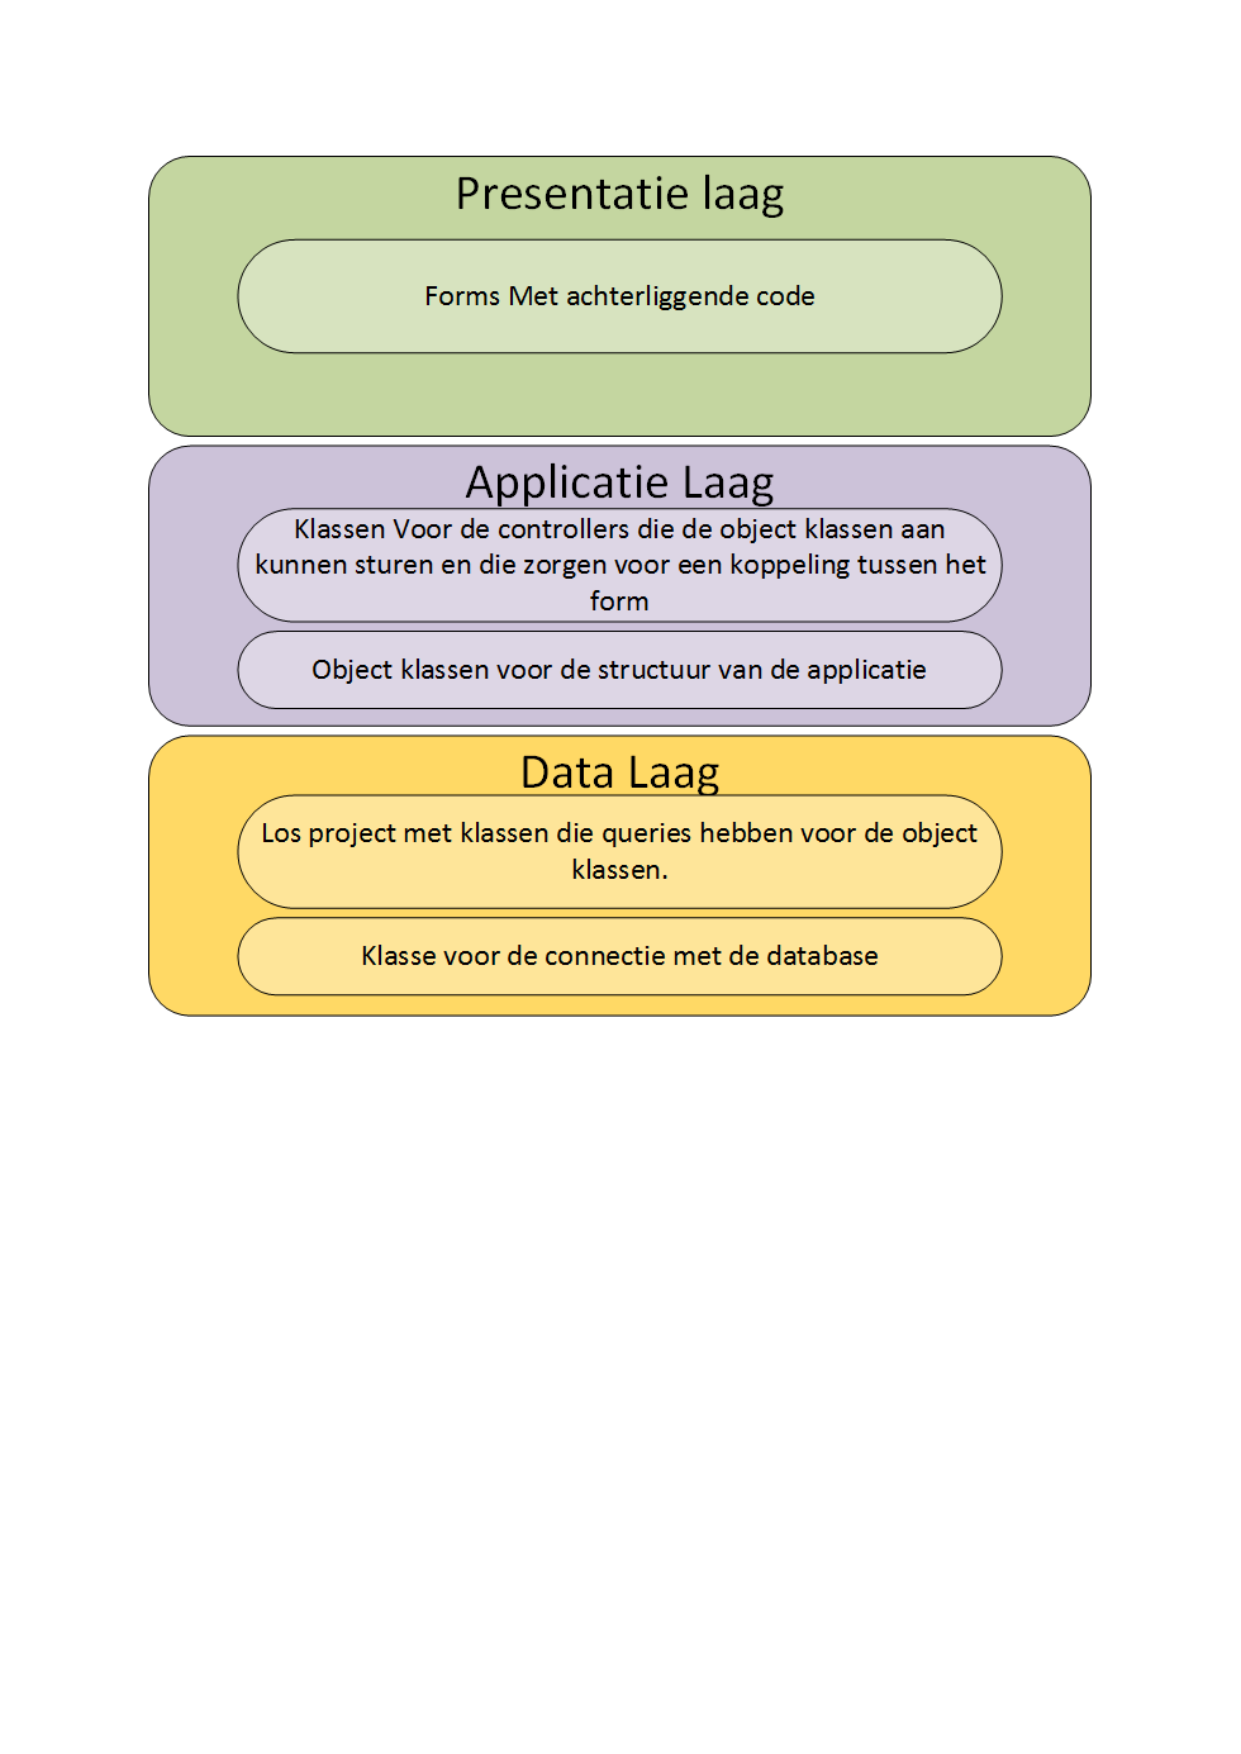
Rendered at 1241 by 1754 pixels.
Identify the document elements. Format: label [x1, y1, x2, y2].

picture [147, 147, 1093, 1017]
